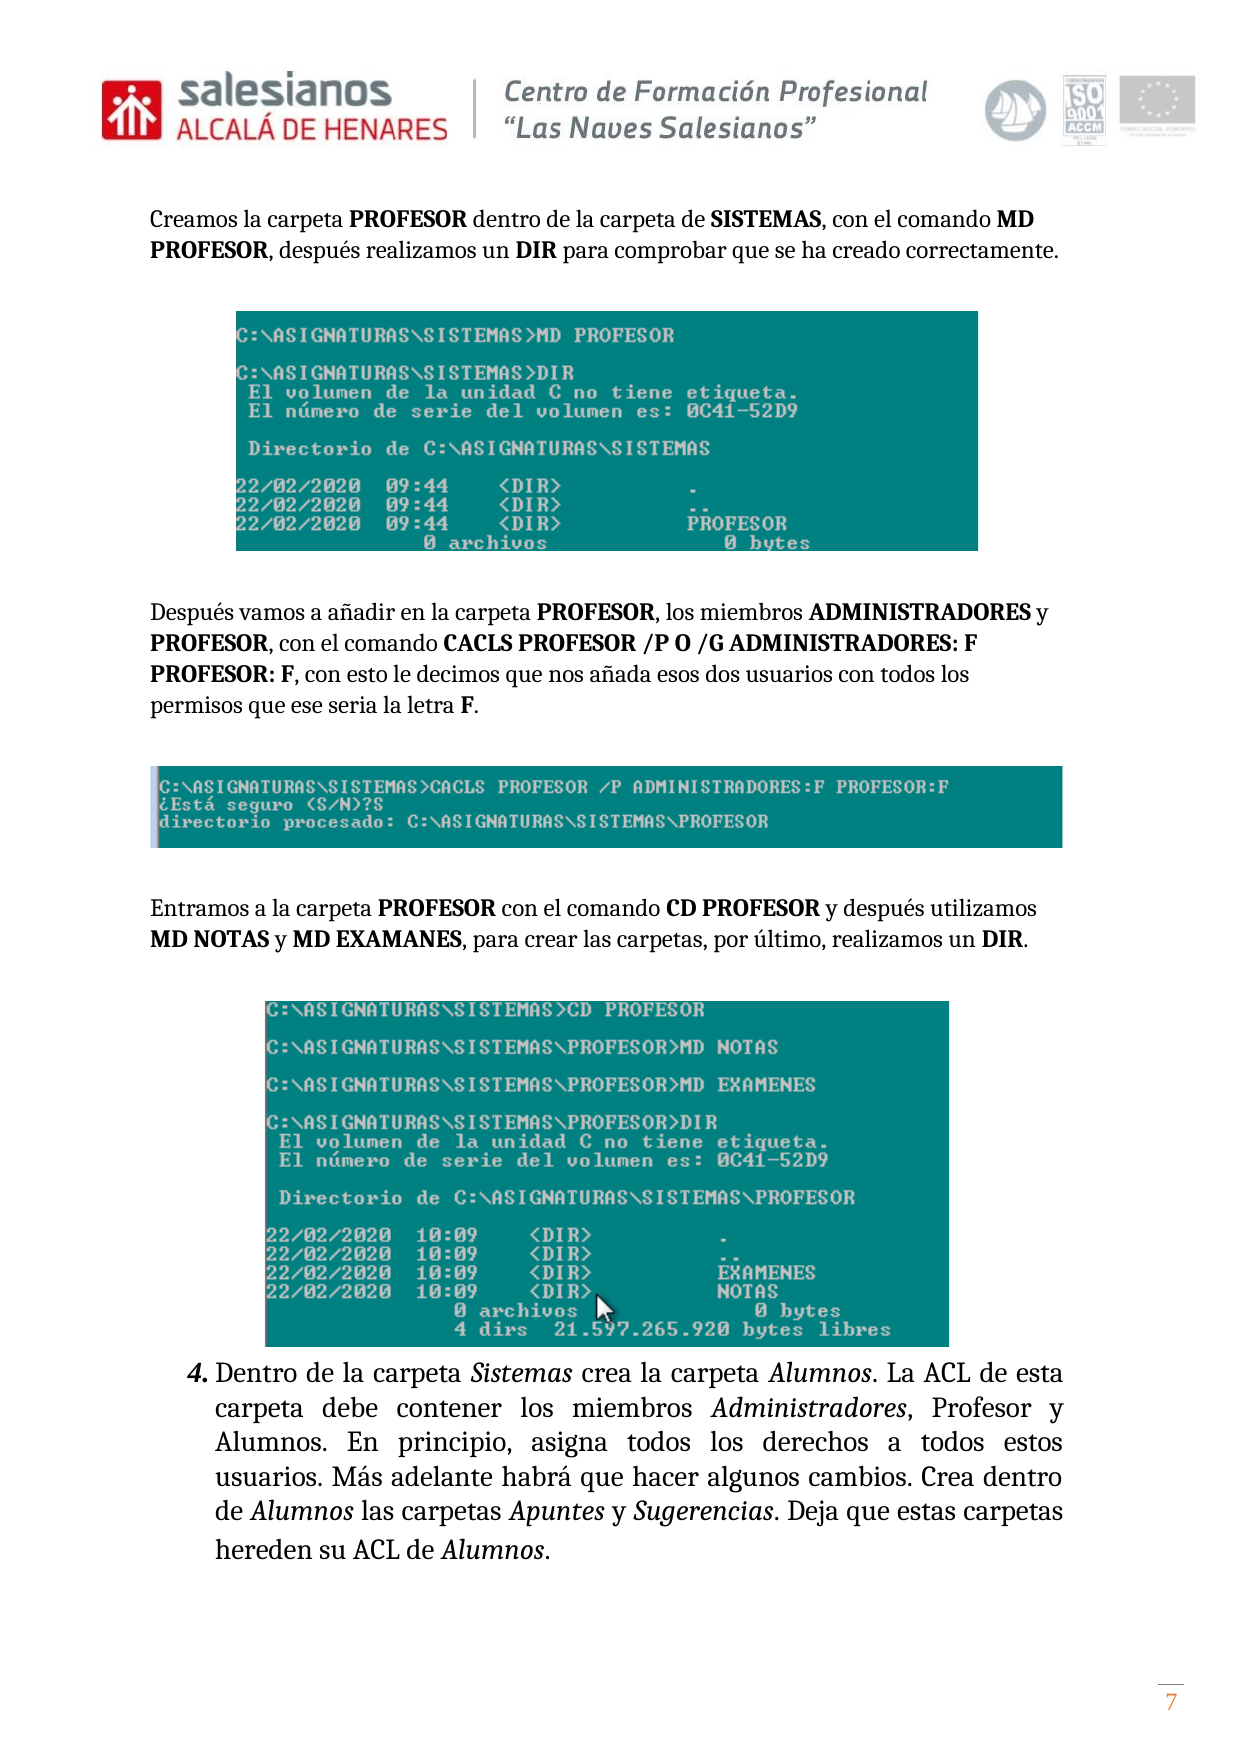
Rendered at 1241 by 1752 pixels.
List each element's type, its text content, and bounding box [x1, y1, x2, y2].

text Creamos la carpeta PROFESOR dentro de la carpeta de SISTEMAS, con el comando MD PROFESOR, después realizamos un DIR para comprobar que se ha creado correctamente. [150, 205, 1064, 265]
list Dentro de la carpeta Sistemas crea la carpeta Alumnos. La ACL de esta carpeta debe contener los miembros Administradores, Profesor y Alumnos. En principio, asigna todos los derechos a todos estos usuarios. Más adelante habrá que hacer algunos cambios. Crea dentro de Alumnos las carpetas Apuntes y Sugerencias. Deja que estas carpetas hereden su ACL de Alumnos. [187, 1356, 1064, 1568]
picture [150, 766, 1064, 848]
text Después vamos a añadir en la carpeta PROFESOR, los miembros ADMINISTRADORES y PROFESOR, con el comando CACLS PROFESOR /P O /G ADMINISTRADORES: F PROFESOR: F, con esto le decimos que nos añada esos dos usuarios con todos los permisos que ese seria la letra F. [150, 598, 1064, 720]
picture [264, 1001, 950, 1347]
picture [236, 311, 979, 551]
text Entramos a la carpeta PROFESOR con el comando CD PROFESOR y después utilizamos MD NOTAS y MD EXAMANES, para crear las carpetas, por último, realizamos un DIR. [150, 894, 1064, 954]
picture [23, 22, 1240, 165]
